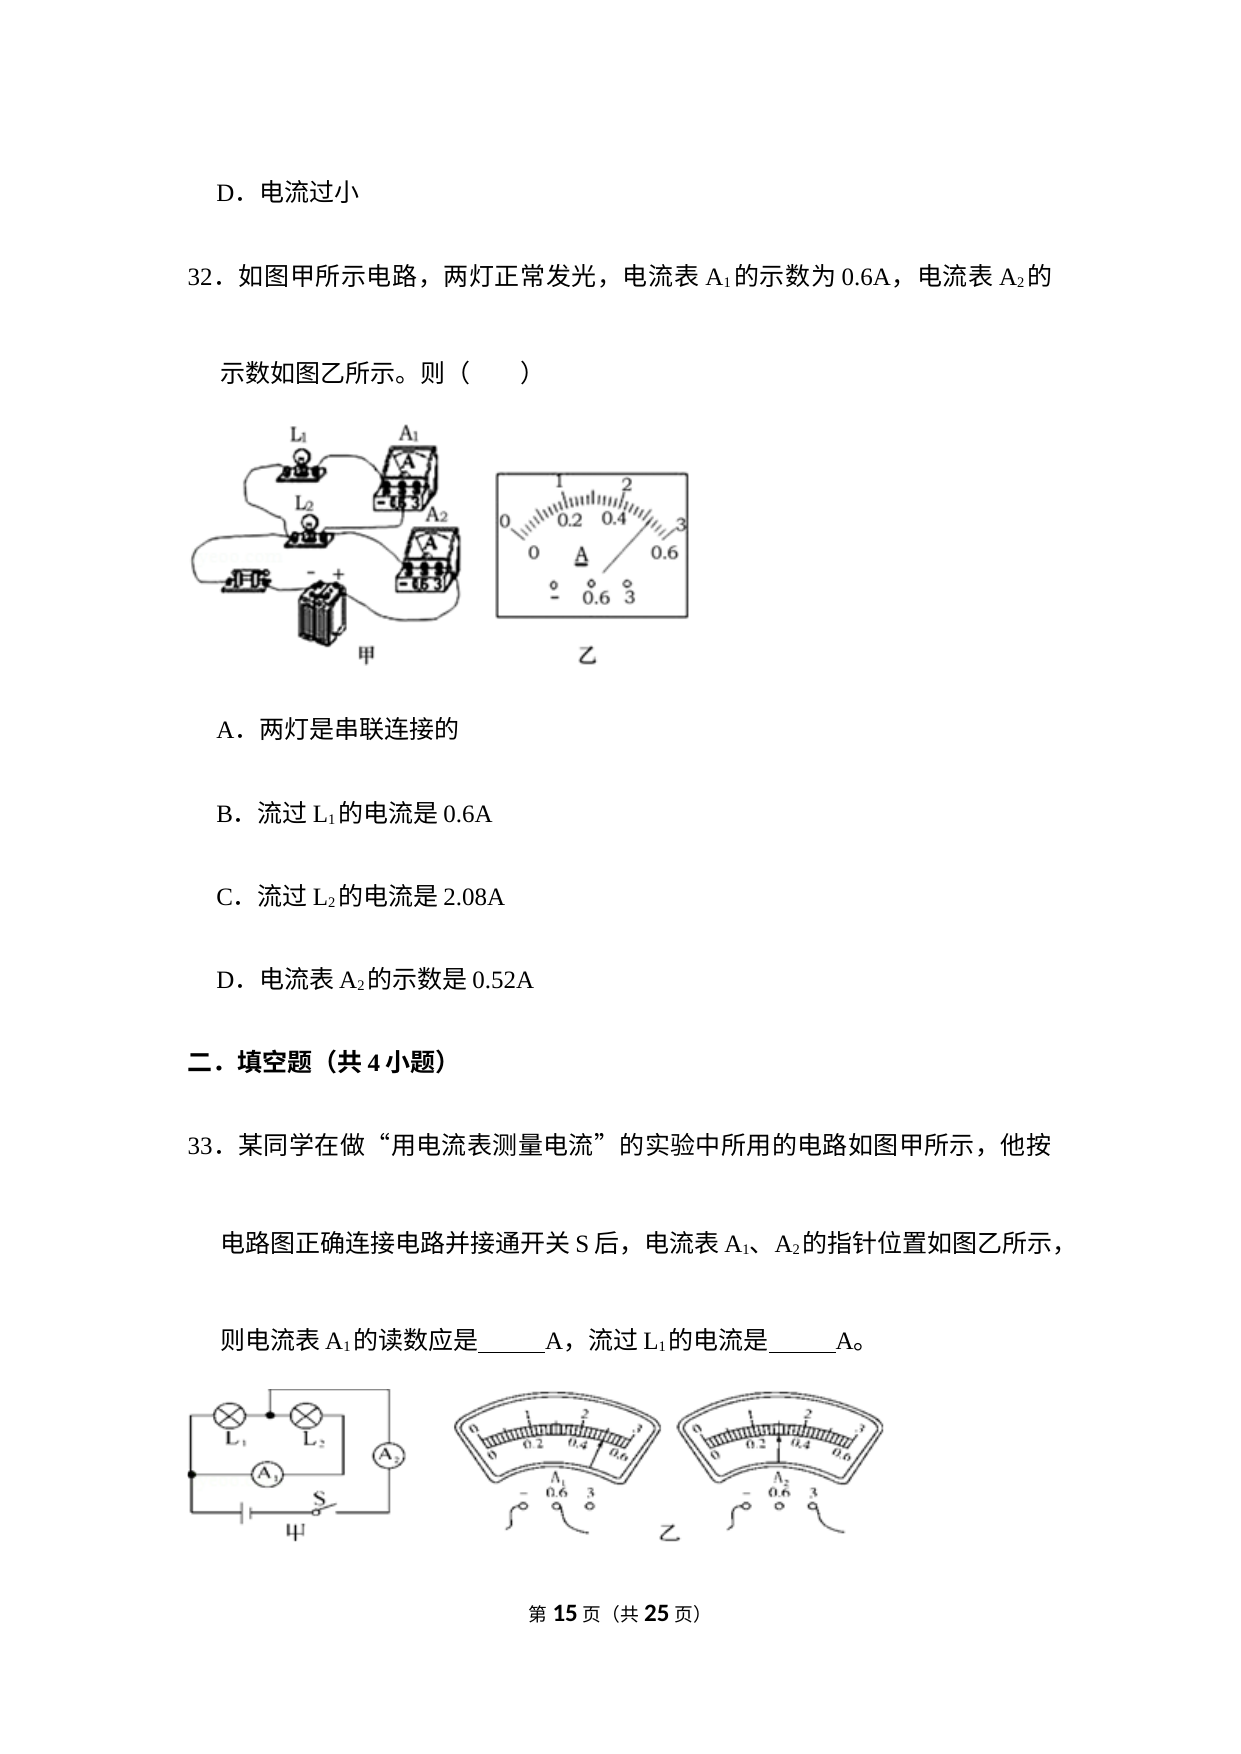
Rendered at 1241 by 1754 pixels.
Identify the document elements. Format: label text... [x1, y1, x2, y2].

text 32．如图甲所示电路，两灯正常发光，电流表A1的示数为0.6A，电流表A2的示数如图乙所示。则（ ） [187, 242, 1053, 404]
text D．电流表A2的示数是0.52A [187, 945, 1053, 1010]
text 33．某同学在做“用电流表测量电流”的实验中所用的电路如图甲所示，他按电路图正确连接电路并接通开关S后，电流表A1、A2的指针位置如图乙所示，则电流表A1的读数应是 A，流过L1的电流是 A。 [187, 1111, 1053, 1371]
text 二．填空题（共4小题） [187, 1028, 1053, 1093]
text D．电流过小 [187, 158, 1053, 223]
text B．流过L1的电流是0.6A [187, 779, 1053, 844]
text A．两灯是串联连接的 [187, 696, 1053, 761]
text C．流过L2的电流是2.08A [187, 862, 1053, 927]
